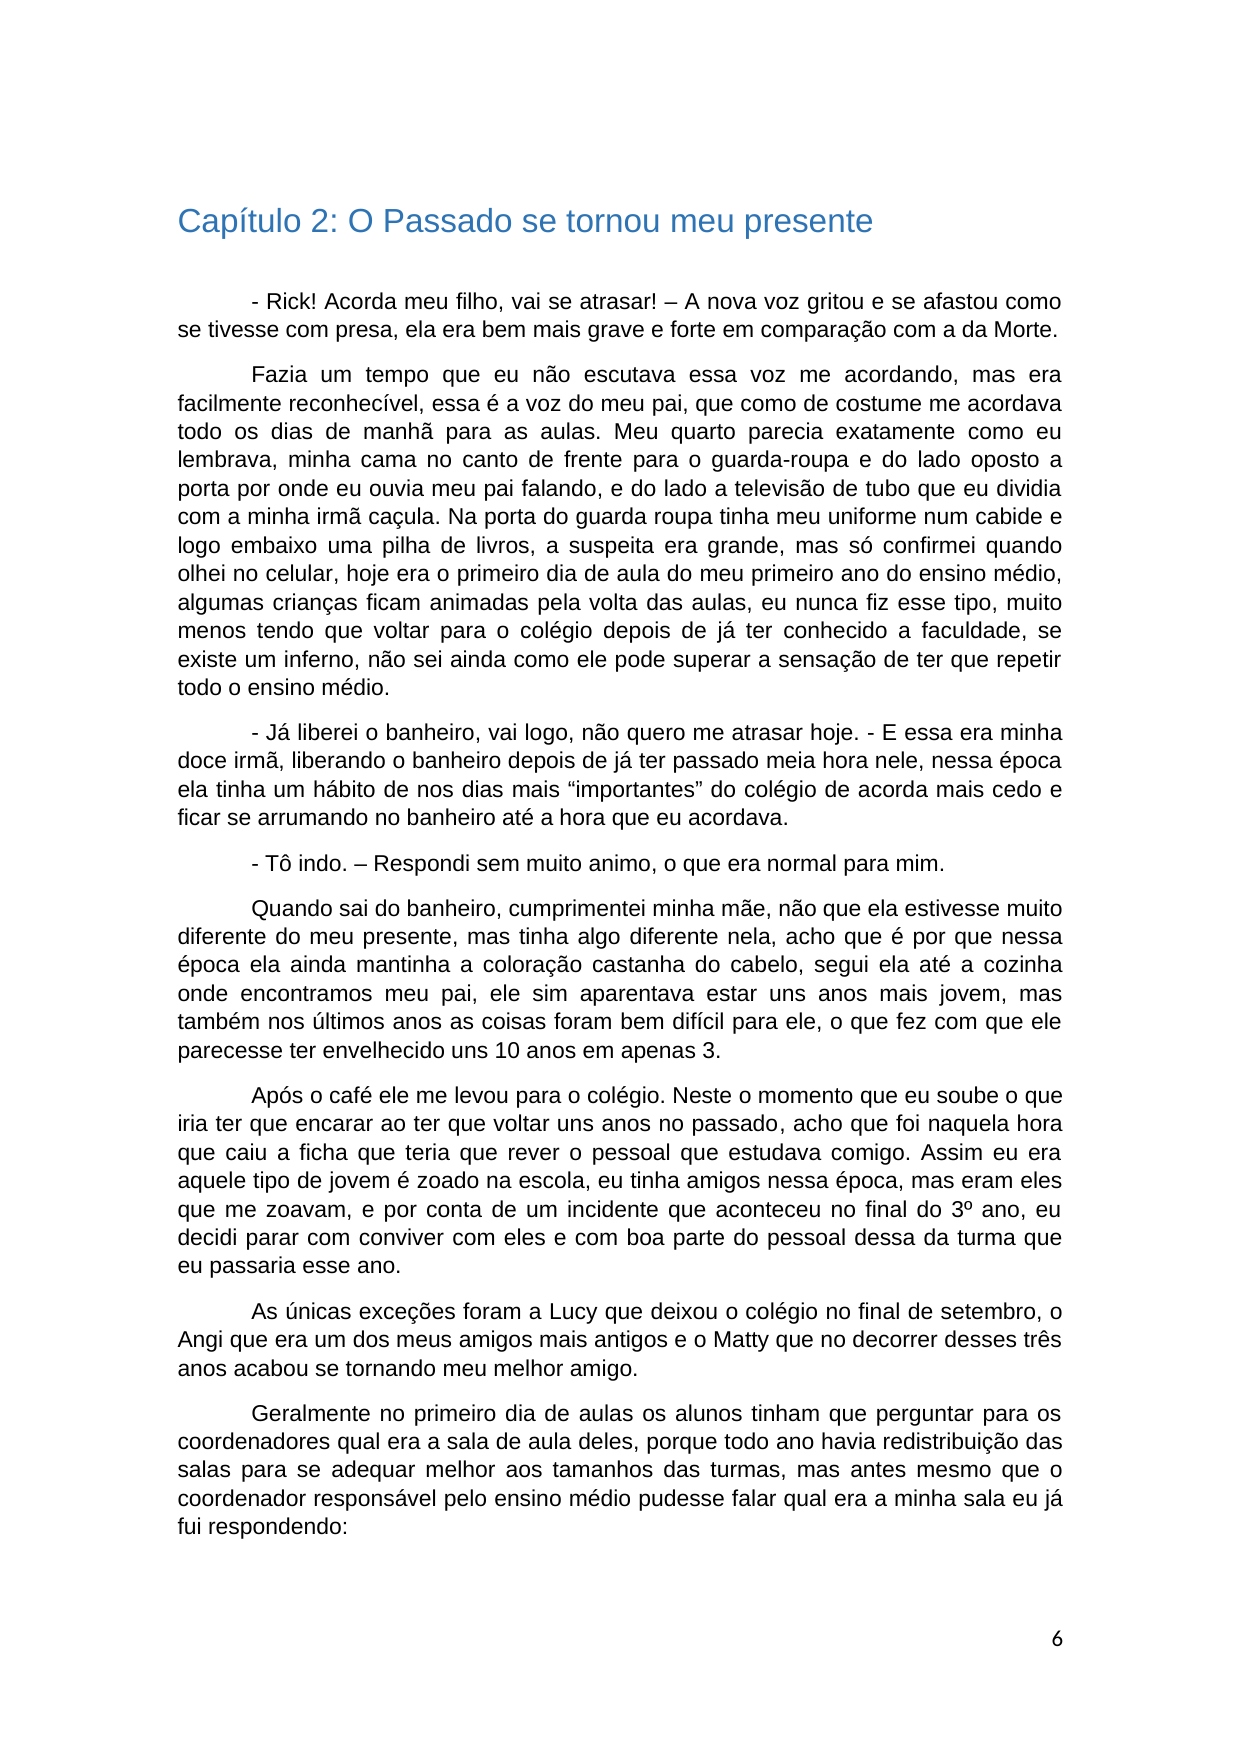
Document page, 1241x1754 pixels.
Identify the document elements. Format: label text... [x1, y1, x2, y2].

text - Rick! Acorda meu filho, vai se atrasar! – A nova voz gritou e se afastou como se tivesse com presa, ela era bem mais grave e forte em comparação com a da Morte. [177, 288, 1063, 342]
text Após o café ele me levou para o colégio. Neste o momento que eu soube o que iria ter que encarar ao ter que voltar uns anos no passado, acho que foi naquela hora que caiu a ficha que teria que rever o pessoal que estudava comigo. Assim eu era aquele tipo de jovem é zoado na escola, eu tinha amigos nessa época, mas eram eles que me zoavam, e por conta de um incidente que aconteceu no final do 3º ano, eu decidi parar com conviver com eles e com boa parte do pessoal dessa da turma que eu passaria esse ano. [177, 1082, 1063, 1279]
text As únicas exceções foram a Lucy que deixou o colégio no final de setembro, o Angi que era um dos meus amigos mais antigos e o Matty que no decorrer desses três anos acabou se tornando meu melhor amigo. [177, 1298, 1063, 1381]
text Geralmente no primeiro dia de aulas os alunos tinham que perguntar para os coordenadores qual era a sala de aula deles, porque todo ano havia redistribuição das salas para se adequar melhor aos tamanhos das turmas, mas antes mesmo que o coordenador responsável pelo ensino médio pudesse falar qual era a minha sala eu já fui respondendo: [177, 1399, 1063, 1540]
text - Já liberei o banheiro, vai logo, não quero me atrasar hoje. - E essa era minha doce irmã, liberando o banheiro depois de já ter passado meia hora nele, nessa época ela tinha um hábito de nos dias mais “importantes” do colégio de acorda mais cedo e ficar se arrumando no banheiro até a hora que eu acordava. [177, 719, 1063, 831]
text Fazia um tempo que eu não escutava essa voz me acordando, mas era facilmente reconhecível, essa é a voz do meu pai, que como de costume me acordava todo os dias de manhã para as aulas. Meu quarto parecia exatamente como eu lembrava, minha cama no canto de frente para o guarda-roupa e do lado oposto a porta por onde eu ouvia meu pai falando, e do lado a televisão de tubo que eu dividia com a minha irmã caçula. Na porta do guarda roupa tinha meu uniforme num cabide e logo embaixo uma pilha de livros, a suspeita era grande, mas só confirmei quando olhei no celular, hoje era o primeiro dia de aula do meu primeiro ano do ensino médio, algumas crianças ficam animadas pela volta das aulas, eu nunca fiz esse tipo, muito menos tendo que voltar para o colégio depois de já ter conhecido a faculdade, se existe um inferno, não sei ainda como ele pode superar a sensação de ter que repetir todo o ensino médio. [177, 361, 1063, 700]
text - Tô indo. – Respondi sem muito animo, o que era normal para mim. [177, 849, 1063, 876]
subtitle Capítulo 2: O Passado se tornou meu presente [177, 201, 1063, 239]
text Quando sai do banheiro, cumprimentei minha mãe, não que ela estivesse muito diferente do meu presente, mas tinha algo diferente nela, acho que é por que nessa época ela ainda mantinha a coloração castanha do cabelo, segui ela até a cozinha onde encontramos meu pai, ele sim aparentava estar uns anos mais jovem, mas também nos últimos anos as coisas foram bem difícil para ele, o que fez com que ele parecesse ter envelhecido uns 10 anos em apenas 3. [177, 894, 1063, 1063]
